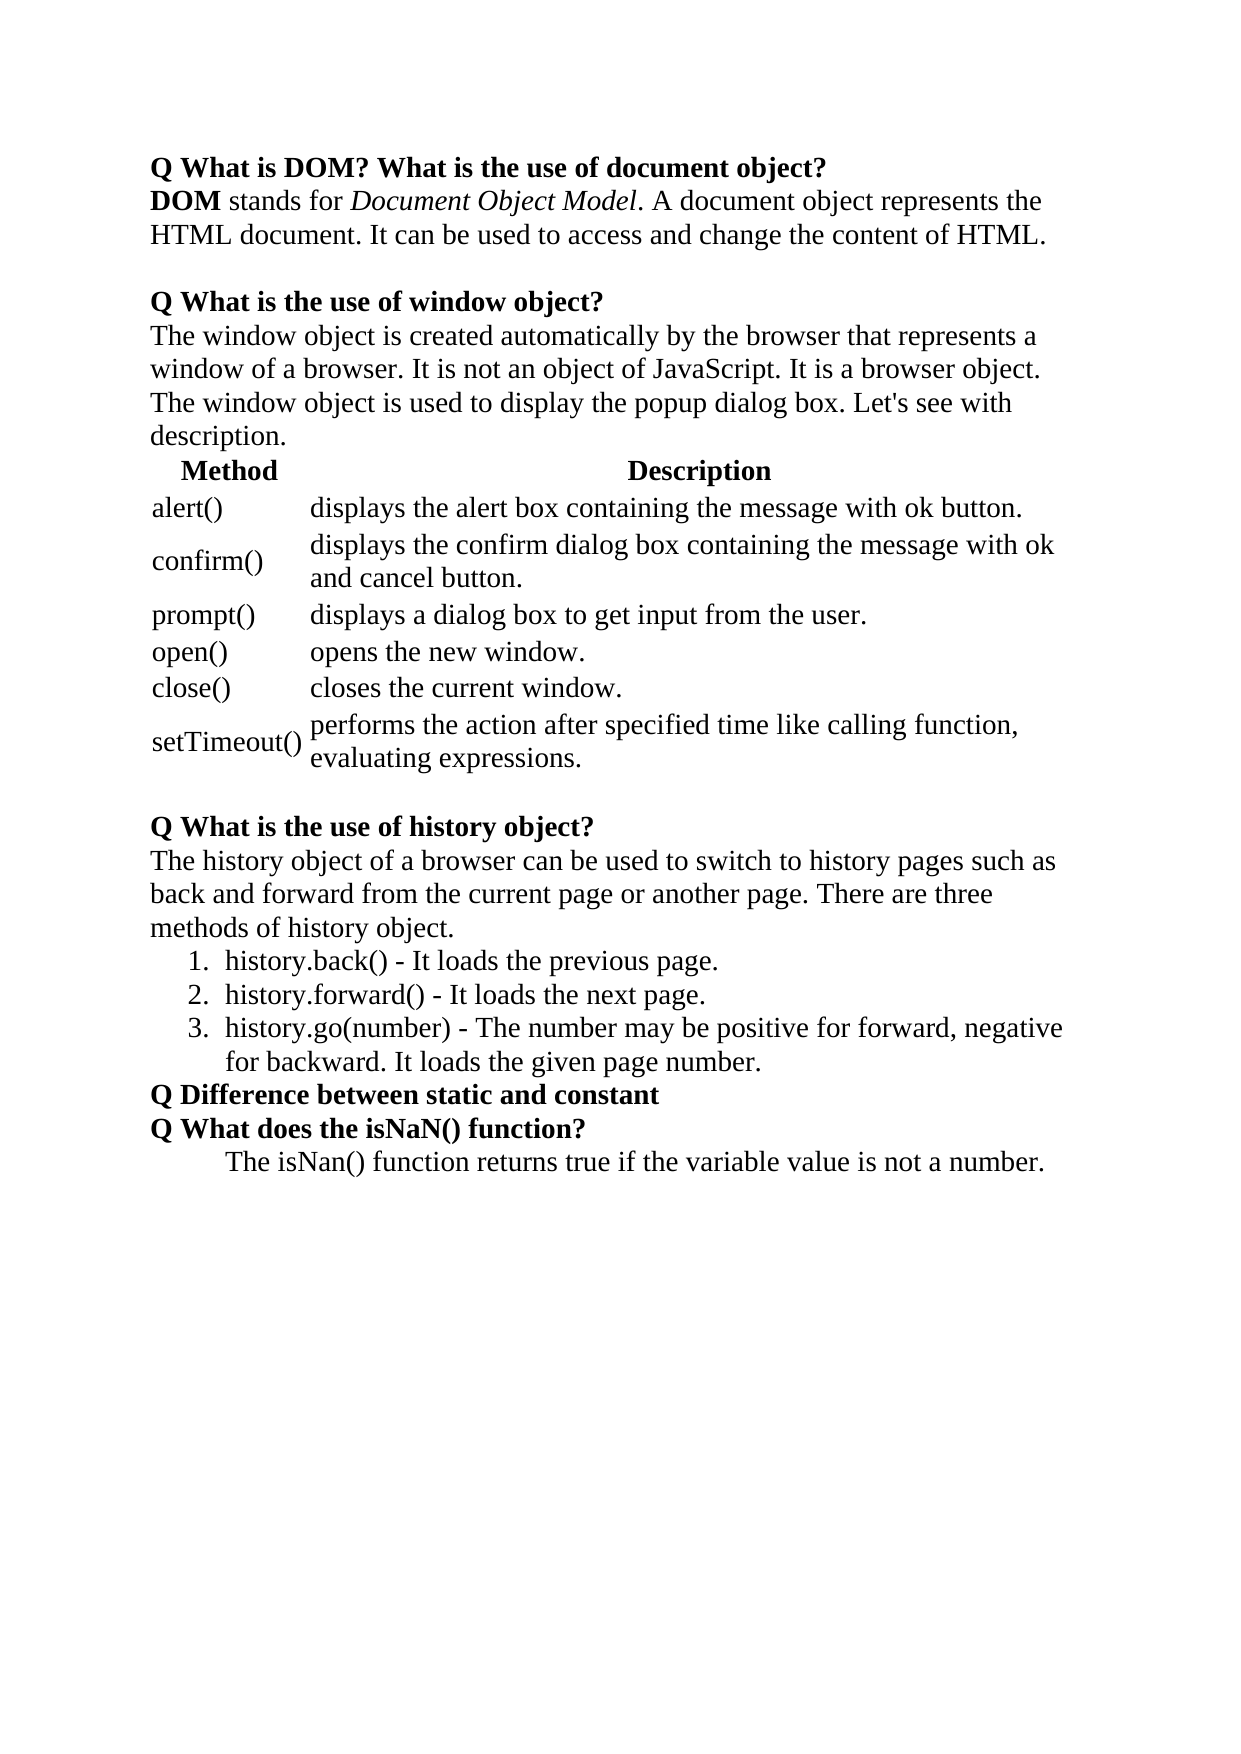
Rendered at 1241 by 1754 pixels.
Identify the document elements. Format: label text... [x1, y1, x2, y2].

table_cell open() [150, 632, 308, 669]
table_cell performs the action after specified time like calling function, evaluating expressions. [309, 705, 1090, 776]
text The history object of a browser can be used to switch to history pages such as back and forward from the current page or another page. There are three methods of history object. [150, 843, 1090, 943]
list history.go(number) - The number may be positive for forward, negative for backward. It loads the given page number. [187, 1010, 1090, 1077]
table_cell alert() [150, 489, 308, 525]
list history.back() - It loads the previous page. [187, 943, 1090, 977]
table_cell closes the current window. [309, 669, 1090, 705]
table_cell opens the new window. [309, 632, 1090, 669]
table_cell displays the confirm dialog box containing the message with ok and cancel button. [309, 525, 1090, 595]
text The window object is used to display the popup dialog box. Let's see with description. [150, 385, 1090, 452]
table_cell displays the alert box containing the message with ok button. [309, 489, 1090, 525]
table_cell confirm() [150, 525, 308, 595]
text Q Difference between static and constant [150, 1077, 1090, 1111]
text The window object is created automatically by the browser that represents a window of a browser. It is not an object of JavaScript. It is a browser object. [150, 318, 1090, 385]
text The isNan() function returns true if the variable value is not a number. [225, 1144, 1090, 1178]
table_cell prompt() [150, 595, 308, 632]
text Q What is the use of window object? [150, 284, 1090, 318]
table_header Method [150, 452, 308, 488]
text Q What does the isNaN() function? [150, 1111, 1090, 1144]
table_cell close() [150, 669, 308, 705]
list history.forward() - It loads the next page. [187, 977, 1090, 1010]
text DOM stands for Document Object Model. A document object represents the HTML document. It can be used to access and change the content of HTML. [150, 183, 1090, 251]
table_cell setTimeout() [150, 705, 308, 776]
text Q What is DOM? What is the use of document object? [150, 150, 1090, 183]
table_cell displays a dialog box to get input from the user. [309, 595, 1090, 632]
table_header Description [309, 452, 1090, 488]
text Q What is the use of history object? [150, 809, 1090, 843]
